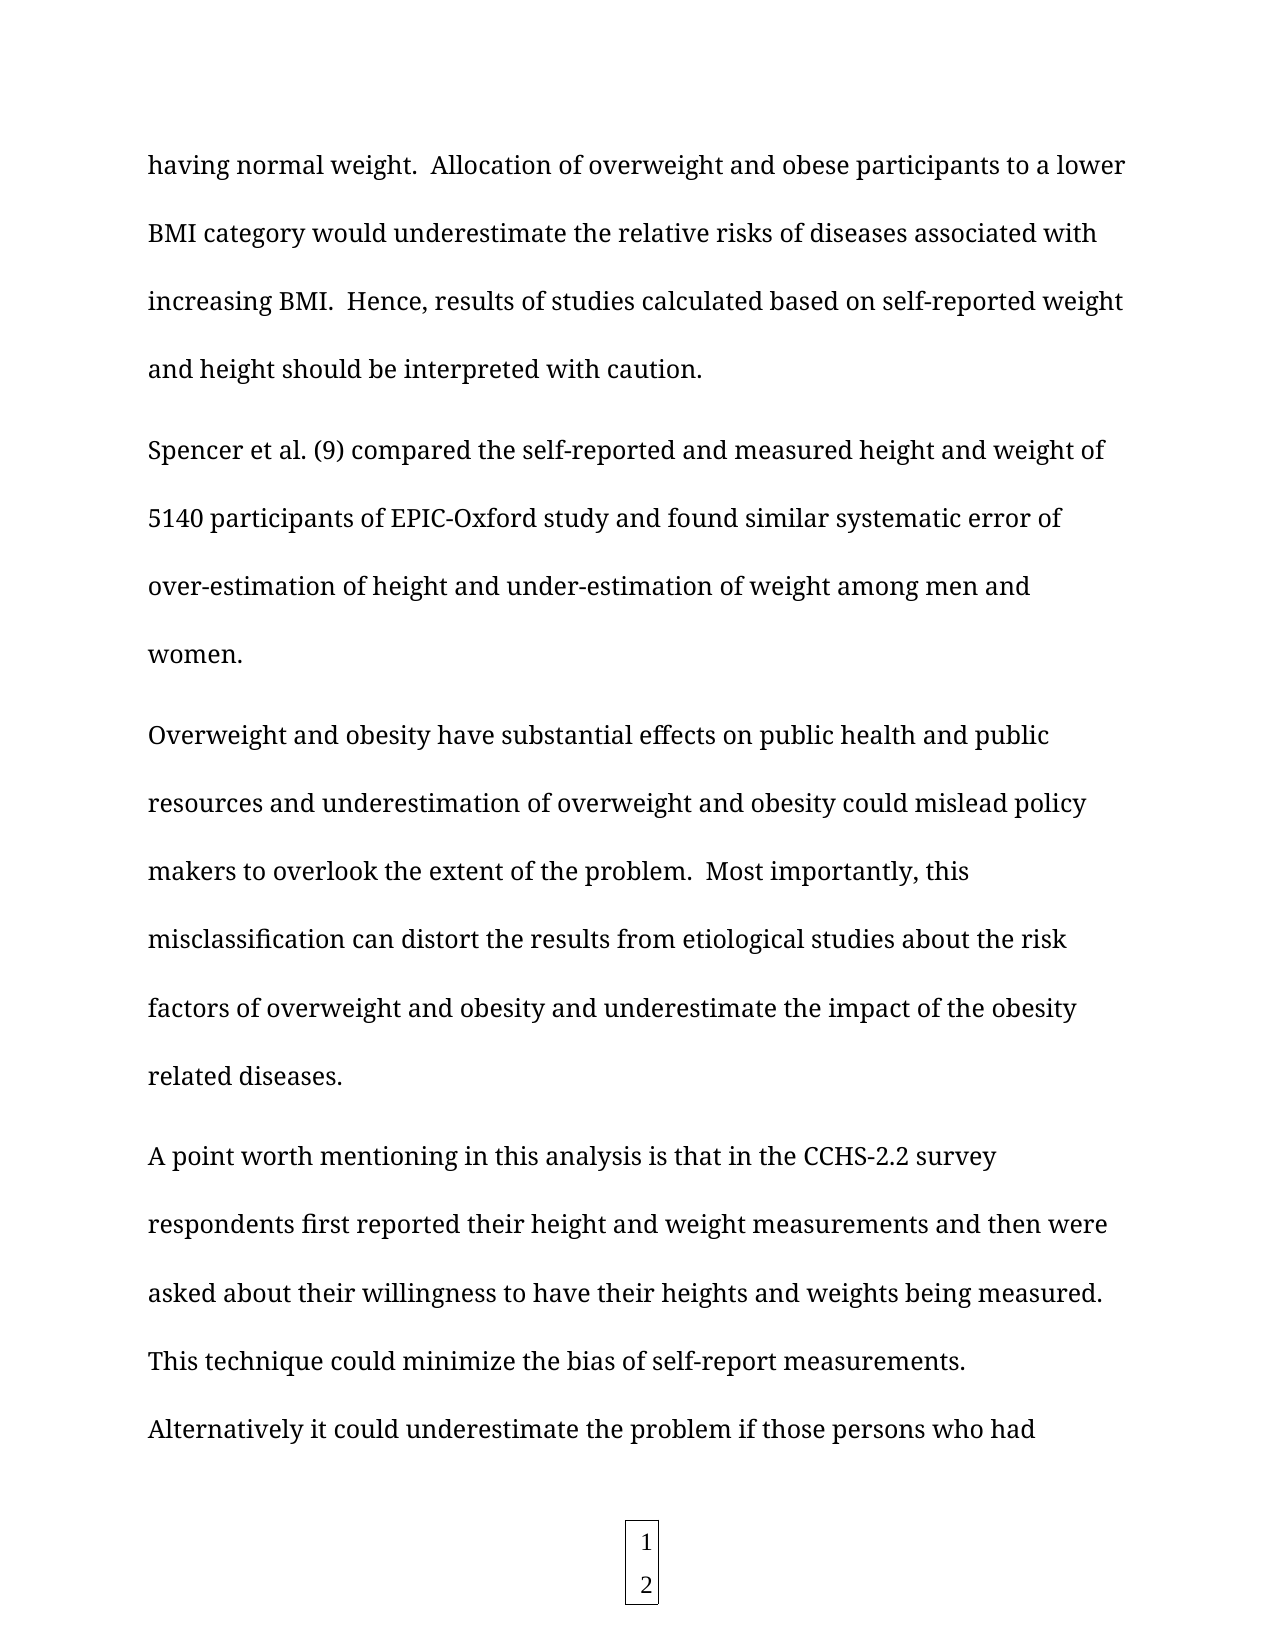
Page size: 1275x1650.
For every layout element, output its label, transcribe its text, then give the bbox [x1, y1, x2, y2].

text Spencer et al. (9) compared the self-reported and measured height and weight of 5140 participants of EPIC-Oxford study and found similar systematic error of over-estimation of height and under-estimation of weight among men and women. [148, 433, 1127, 671]
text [148, 1139, 1127, 1446]
text Overweight and obesity have substantial effects on public health and public resources and underestimation of overweight and obesity could mislead policy makers to overlook the extent of the problem. Most importantly, this misclassification can distort the results from etiological studies about the risk factors of overweight and obesity and underestimate the impact of the obesity related diseases. [148, 718, 1127, 1092]
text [148, 148, 1127, 386]
